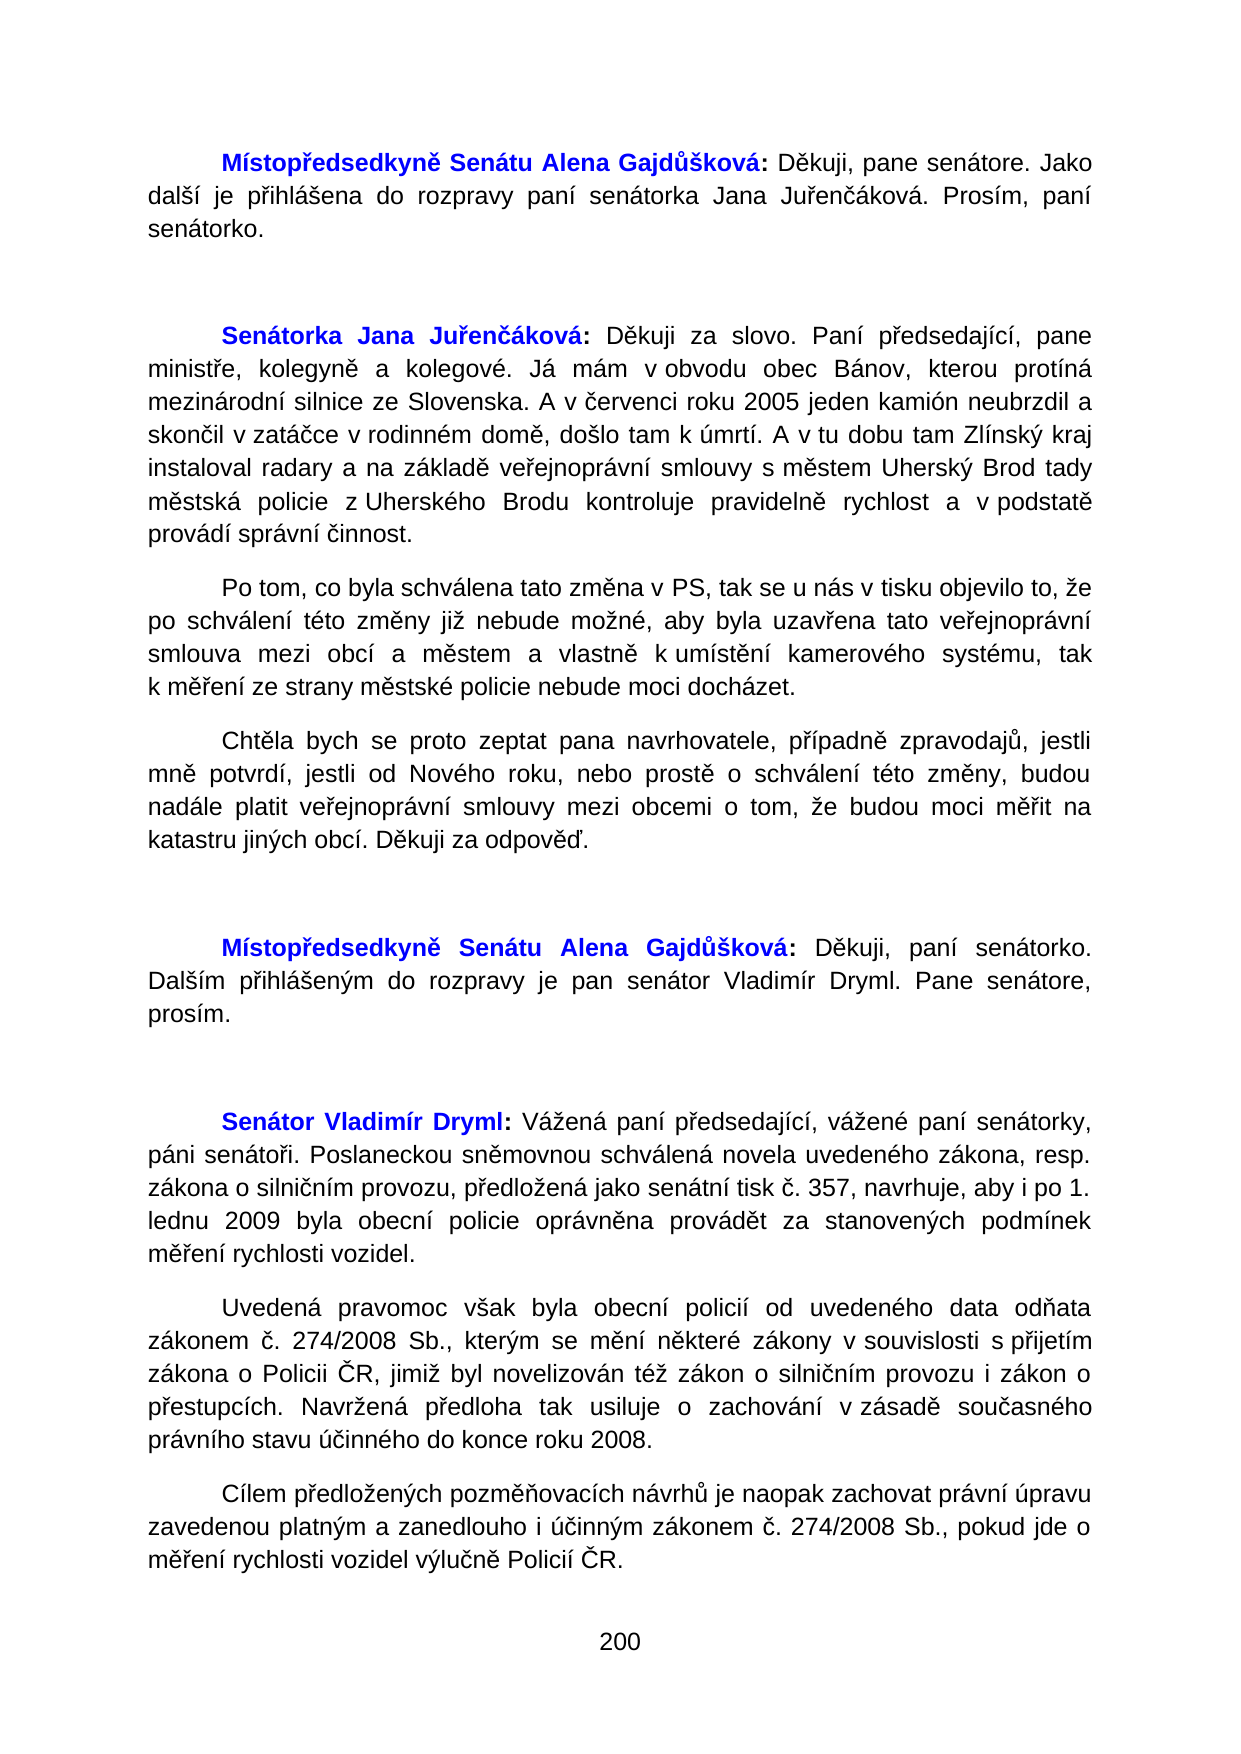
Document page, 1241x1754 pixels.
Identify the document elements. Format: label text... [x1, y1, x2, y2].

text Místopředsedkyně Senátu Alena Gajdůšková: Děkuji, pane senátore. Jako další je přihlášena do rozpravy paní senátorka Jana Juřenčáková. Prosím, paní senátorko. [148, 148, 1093, 242]
text Uvedená pravomoc však byla obecní policií od uvedeného data odňata zákonem č. 274/2008 Sb., kterým se mění některé zákony v souvislosti s přijetím zákona o Policii ČR, jimiž byl novelizován též zákon o silničním provozu i zákon o přestupcích. Navržená předloha tak usiluje o zachování v zásadě současného právního stavu účinného do konce roku 2008. [148, 1293, 1093, 1453]
text Cílem předložených pozměňovacích návrhů je naopak zachovat právní úpravu zavedenou platným a zanedlouho i účinným zákonem č. 274/2008 Sb., pokud jde o měření rychlosti vozidel výlučně Policií ČR. [148, 1479, 1093, 1573]
text Senátorka Jana Juřenčáková: Děkuji za slovo. Paní předsedající, pane ministře, kolegyně a kolegové. Já mám v obvodu obec Bánov, kterou protíná mezinárodní silnice ze Slovenska. A v červenci roku 2005 jeden kamión neubrzdil a skončil v zatáčce v rodinném domě, došlo tam k úmrtí. A v tu dobu tam Zlínský kraj instaloval radary a na základě veřejnoprávní smlouvy s městem Uherský Brod tady městská policie z Uherského Brodu kontroluje pravidelně rychlost a v podstatě provádí správní činnost. [148, 321, 1093, 548]
text Chtěla bych se proto zeptat pana navrhovatele, případně zpravodajů, jestli mně potvrdí, jestli od Nového roku, nebo prostě o schválení této změny, budou nadále platit veřejnoprávní smlouvy mezi obcemi o tom, že budou moci měřit na katastru jiných obcí. Děkuji za odpověď. [148, 726, 1093, 854]
text Po tom, co byla schválena tato změna v PS, tak se u nás v tisku objevilo to, že po schválení této změny již nebude možné, aby byla uzavřena tato veřejnoprávní smlouva mezi obcí a městem a vlastně k umístění kamerového systému, tak k měření ze strany městské policie nebude moci docházet. [148, 573, 1093, 701]
text Místopředsedkyně Senátu Alena Gajdůšková: Děkuji, paní senátorko. Dalším přihlášeným do rozpravy je pan senátor Vladimír Dryml. Pane senátore, prosím. [148, 933, 1093, 1028]
text Senátor Vladimír Dryml: Vážená paní předsedající, vážené paní senátorky, páni senátoři. Poslaneckou sněmovnou schválená novela uvedeného zákona, resp. zákona o silničním provozu, předložená jako senátní tisk č. 357, navrhuje, aby i po 1. lednu 2009 byla obecní policie oprávněna provádět za stanovených podmínek měření rychlosti vozidel. [148, 1107, 1093, 1268]
